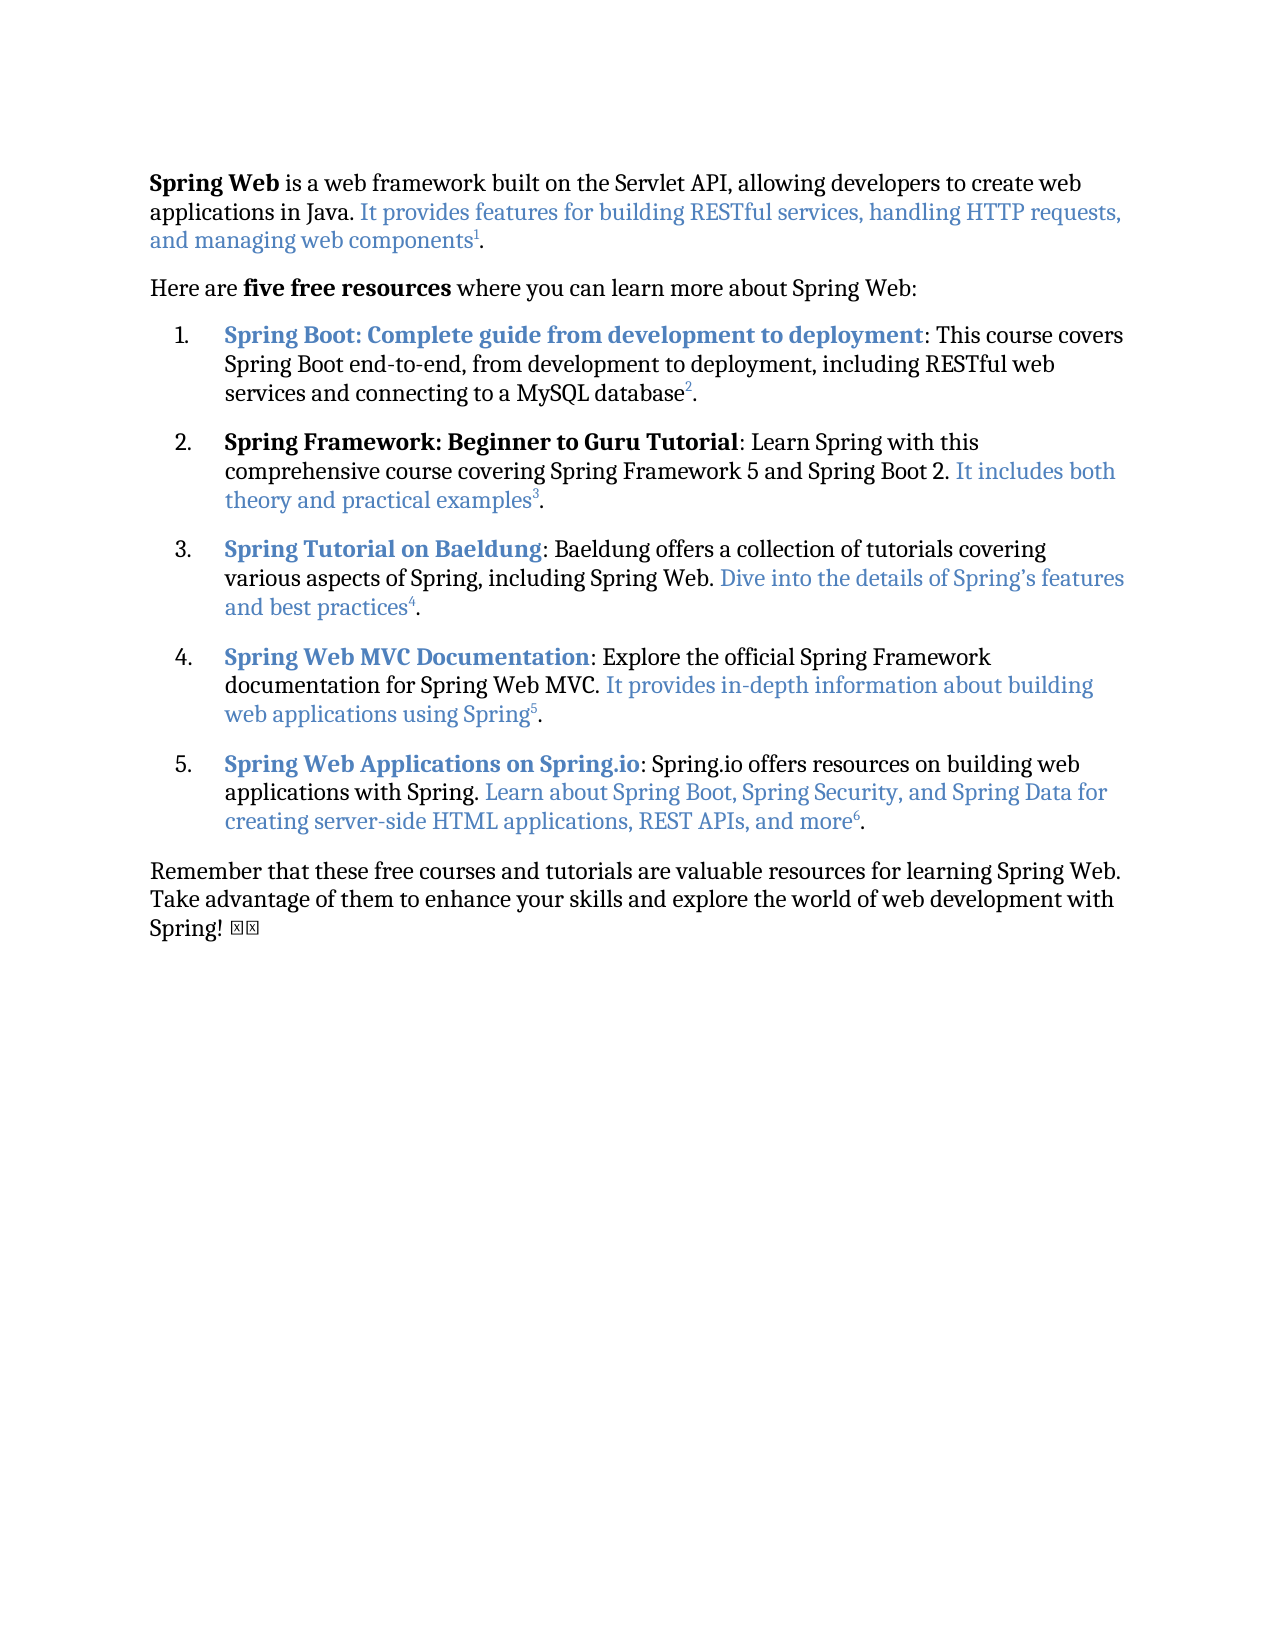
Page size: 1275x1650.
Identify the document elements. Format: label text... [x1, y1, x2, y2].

list Spring Framework: Beginner to Guru Tutorial: Learn Spring with this comprehensive course covering Spring Framework 5 and Spring Boot 2. It includes both theory and practical examples3. [175, 428, 1125, 514]
list Spring Boot: Complete guide from development to deployment: This course covers Spring Boot end-to-end, from development to deployment, including RESTful web services and connecting to a MySQL database2. [175, 321, 1125, 407]
list Spring Web MVC Documentation: Explore the official Spring Framework documentation for Spring Web MVC. It provides in-depth information about building web applications using Spring5. [175, 642, 1125, 729]
text Here are five free resources where you can learn more about Spring Web: [150, 274, 1125, 302]
text Remember that these free courses and tutorials are valuable resources for learning Spring Web. Take advantage of them to enhance your skills and explore the world of web development with Spring! 🌐🌱 [150, 857, 1125, 943]
list Spring Tutorial on Baeldung: Baeldung offers a collection of tutorials covering various aspects of Spring, including Spring Web. Dive into the details of Spring’s features and best practices4. [175, 535, 1125, 622]
text Spring Web is a web framework built on the Servlet API, allowing developers to create web applications in Java. It provides features for building RESTful services, handling HTTP requests, and managing web components1. [150, 169, 1125, 255]
list Spring Web Applications on Spring.io: Spring.io offers resources on building web applications with Spring. Learn about Spring Boot, Spring Security, and Spring Data for creating server-side HTML applications, REST APIs, and more6. [175, 749, 1125, 836]
